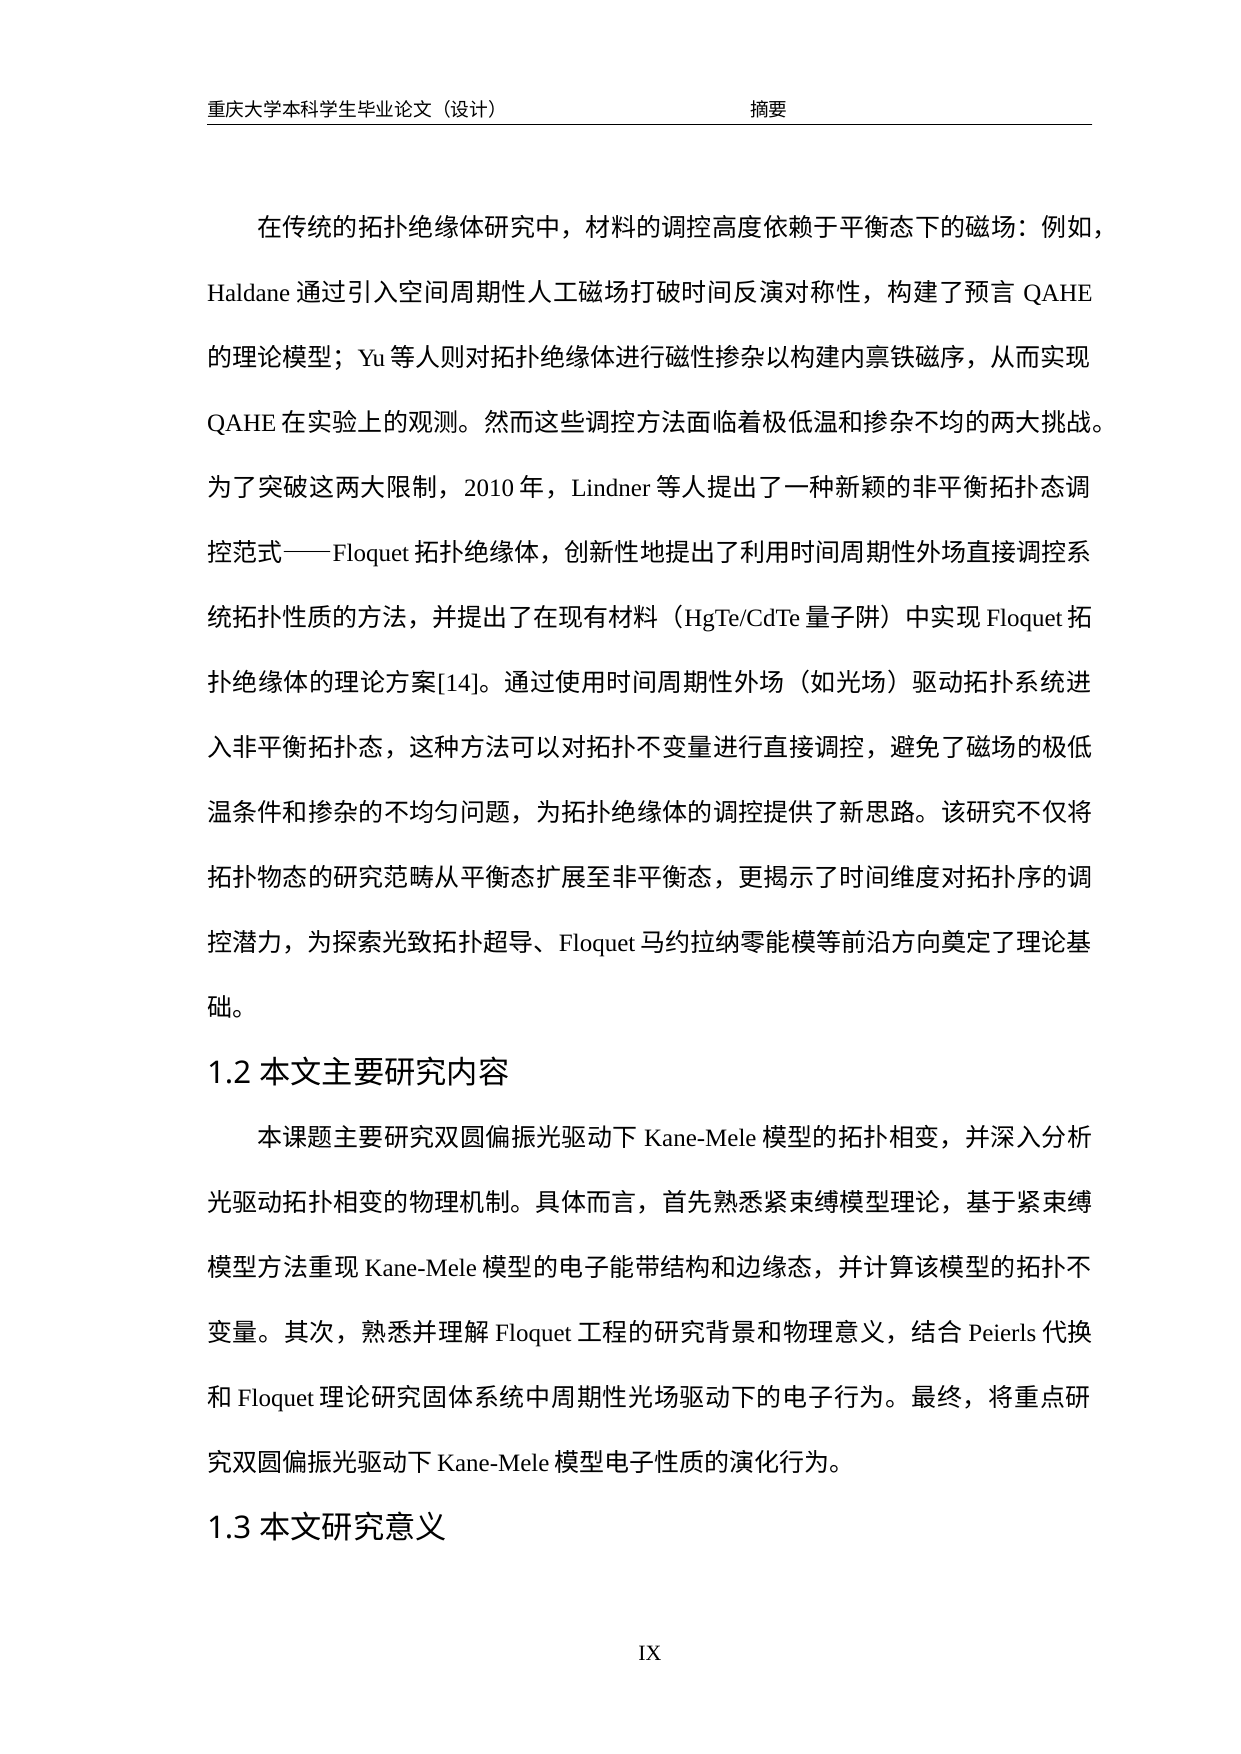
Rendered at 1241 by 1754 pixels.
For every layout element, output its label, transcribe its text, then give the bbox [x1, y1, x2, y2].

text 在传统的拓扑绝缘体研究中，材料的调控高度依赖于平衡态下的磁场：例如，Haldane通过引入空间周期性人工磁场打破时间反演对称性，构建了预言QAHE的理论模型；Yu等人则对拓扑绝缘体进行磁性掺杂以构建内禀铁磁序，从而实现QAHE在实验上的观测。然而这些调控方法面临着极低温和掺杂不均的两大挑战。为了突破这两大限制，2010年，Lindner等人提出了一种新颖的非平衡拓扑态调控范式——Floquet拓扑绝缘体，创新性地提出了利用时间周期性外场直接调控系统拓扑性质的方法，并提出了在现有材料（HgTe/CdTe量子阱）中实现Floquet拓扑绝缘体的理论方案[14]。通过使用时间周期性外场（如光场）驱动拓扑系统进入非平衡拓扑态，这种方法可以对拓扑不变量进行直接调控，避免了磁场的极低温条件和掺杂的不均匀问题，为拓扑绝缘体的调控提供了新思路。该研究不仅将拓扑物态的研究范畴从平衡态扩展至非平衡态，更揭示了时间维度对拓扑序的调控潜力，为探索光致拓扑超导、Floquet马约拉纳零能模等前沿方向奠定了理论基础。 [207, 193, 1092, 1038]
text 本课题主要研究双圆偏振光驱动下Kane-Mele模型的拓扑相变，并深入分析光驱动拓扑相变的物理机制。具体而言，首先熟悉紧束缚模型理论，基于紧束缚模型方法重现Kane-Mele模型的电子能带结构和边缘态，并计算该模型的拓扑不变量。其次，熟悉并理解Floquet工程的研究背景和物理意义，结合Peierls代换和Floquet理论研究固体系统中周期性光场驱动下的电子行为。最终，将重点研究双圆偏振光驱动下Kane-Mele模型电子性质的演化行为。 [207, 1103, 1092, 1493]
text 1.3 本文研究意义 [207, 1493, 1092, 1558]
text 1.2 本文主要研究内容 [207, 1038, 1092, 1103]
